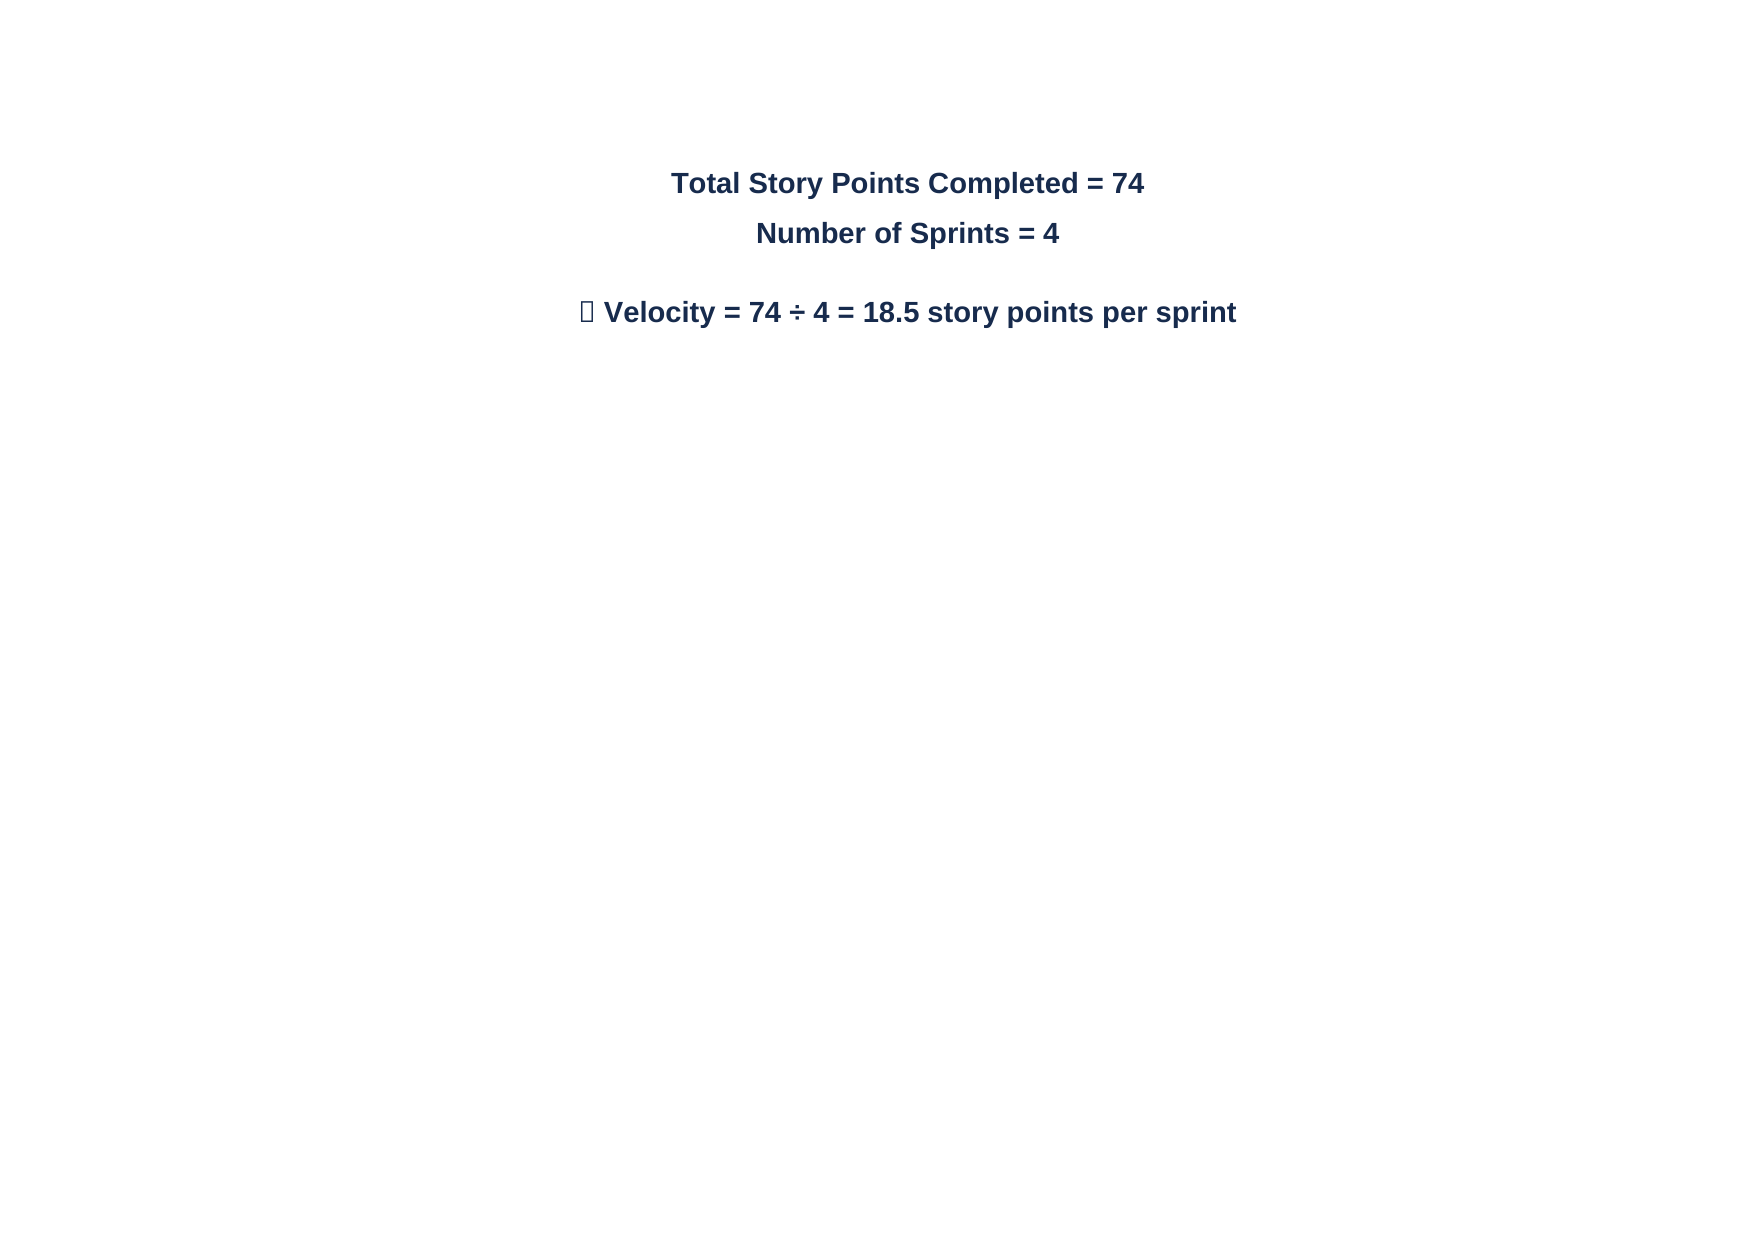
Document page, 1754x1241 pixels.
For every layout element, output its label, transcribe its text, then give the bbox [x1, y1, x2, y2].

text Total Story Points Completed = 74 Number of Sprints = 4 [150, 150, 1665, 250]
text ✅ Velocity = 74 ÷ 4 = 18.5 story points per sprint [150, 281, 1665, 331]
